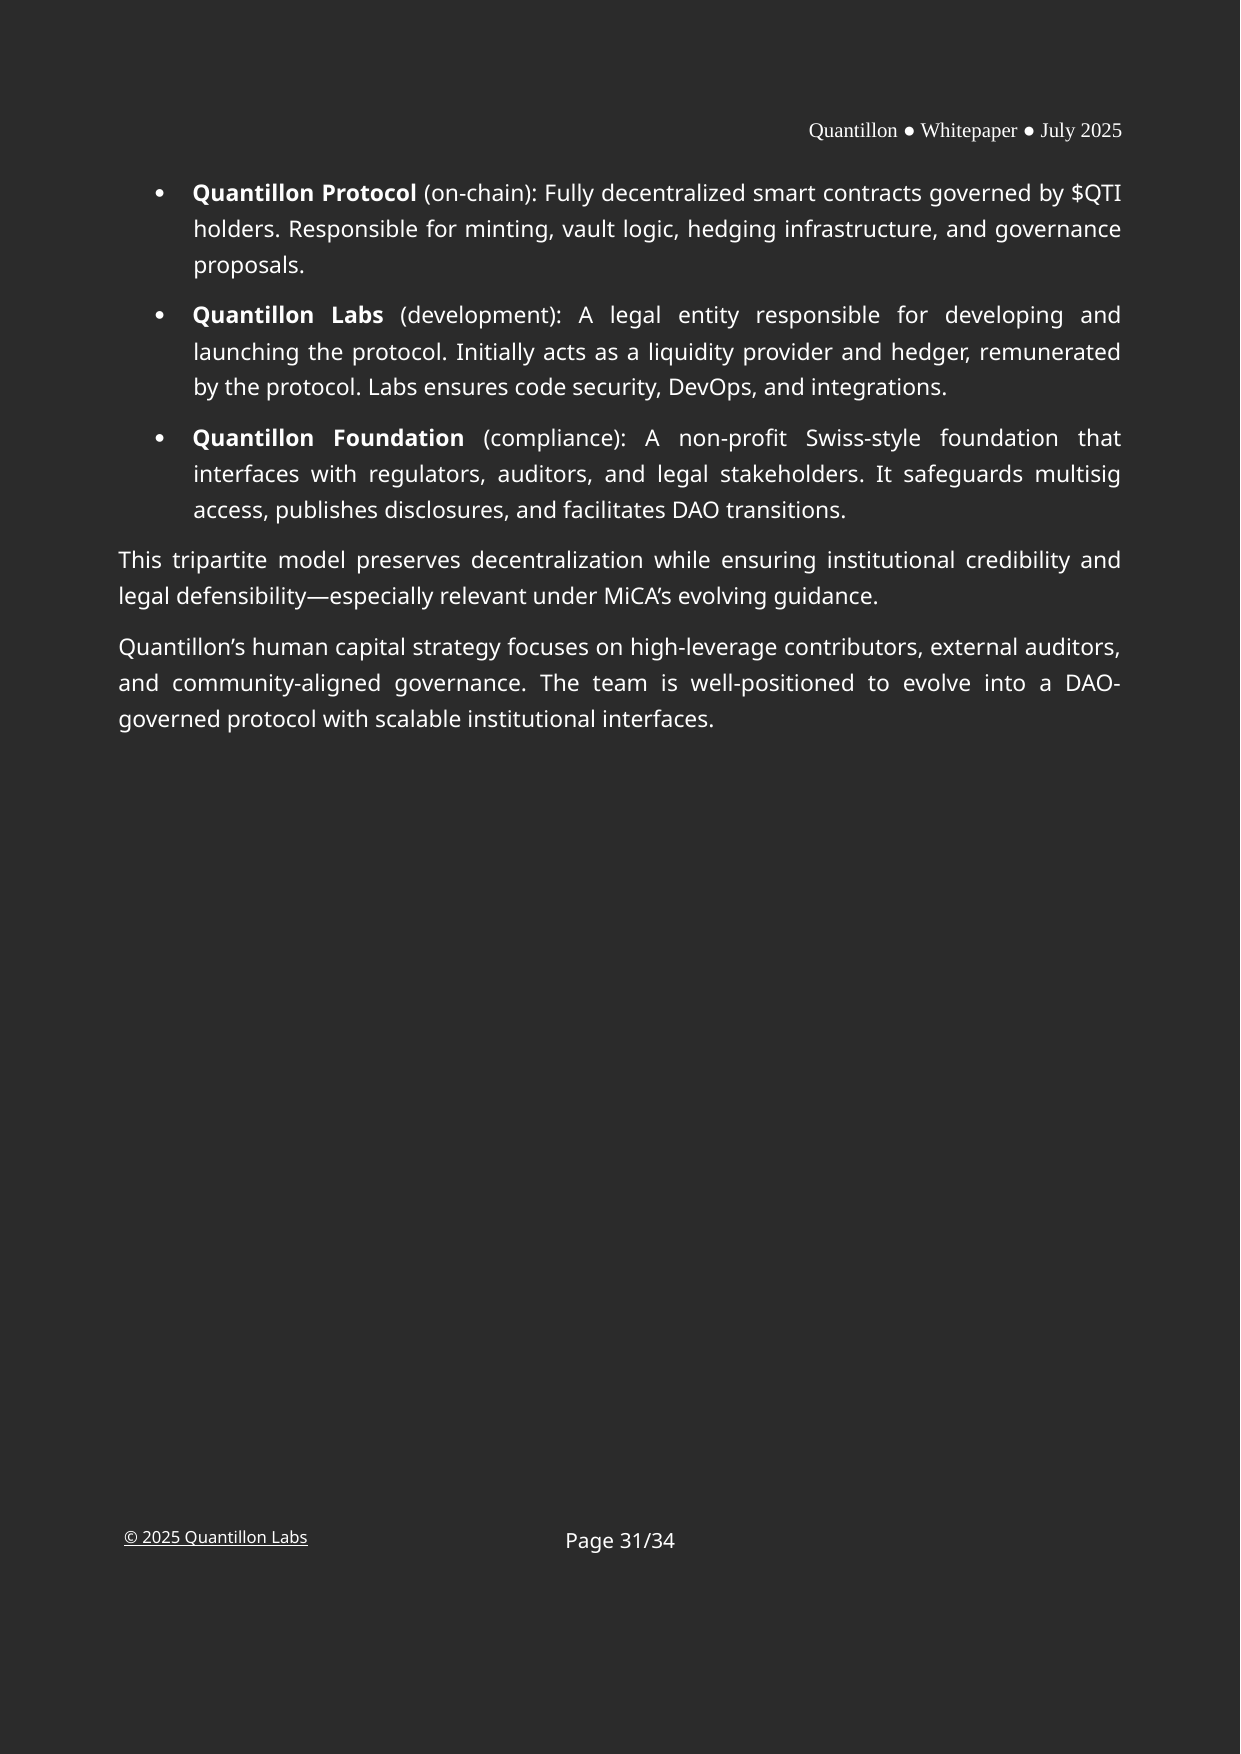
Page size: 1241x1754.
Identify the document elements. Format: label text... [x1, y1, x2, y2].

list Quantillon Labs (development): A legal entity responsible for developing and launching the protocol. Initially acts as a liquidity provider and hedger, remunerated by the protocol. Labs ensures code security, DevOps, and integrations. [156, 299, 1122, 403]
text This tripartite model preserves decentralization while ensuring institutional credibility and legal defensibility—especially relevant under MiCA’s evolving guidance. [118, 544, 1122, 611]
list Quantillon Foundation (compliance): A non-profit Swiss-style foundation that interfaces with regulators, auditors, and legal stakeholders. It safeguards multisig access, publishes disclosures, and facilitates DAO transitions. [156, 422, 1122, 525]
text Quantillon’s human capital strategy focuses on high-leverage contributors, external auditors, and community-aligned governance. The team is well-positioned to evolve into a DAO-governed protocol with scalable institutional interfaces. [118, 631, 1122, 734]
list Quantillon Protocol (on-chain): Fully decentralized smart contracts governed by $QTI holders. Responsible for minting, vault logic, hedging infrastructure, and governance proposals. [156, 177, 1122, 280]
